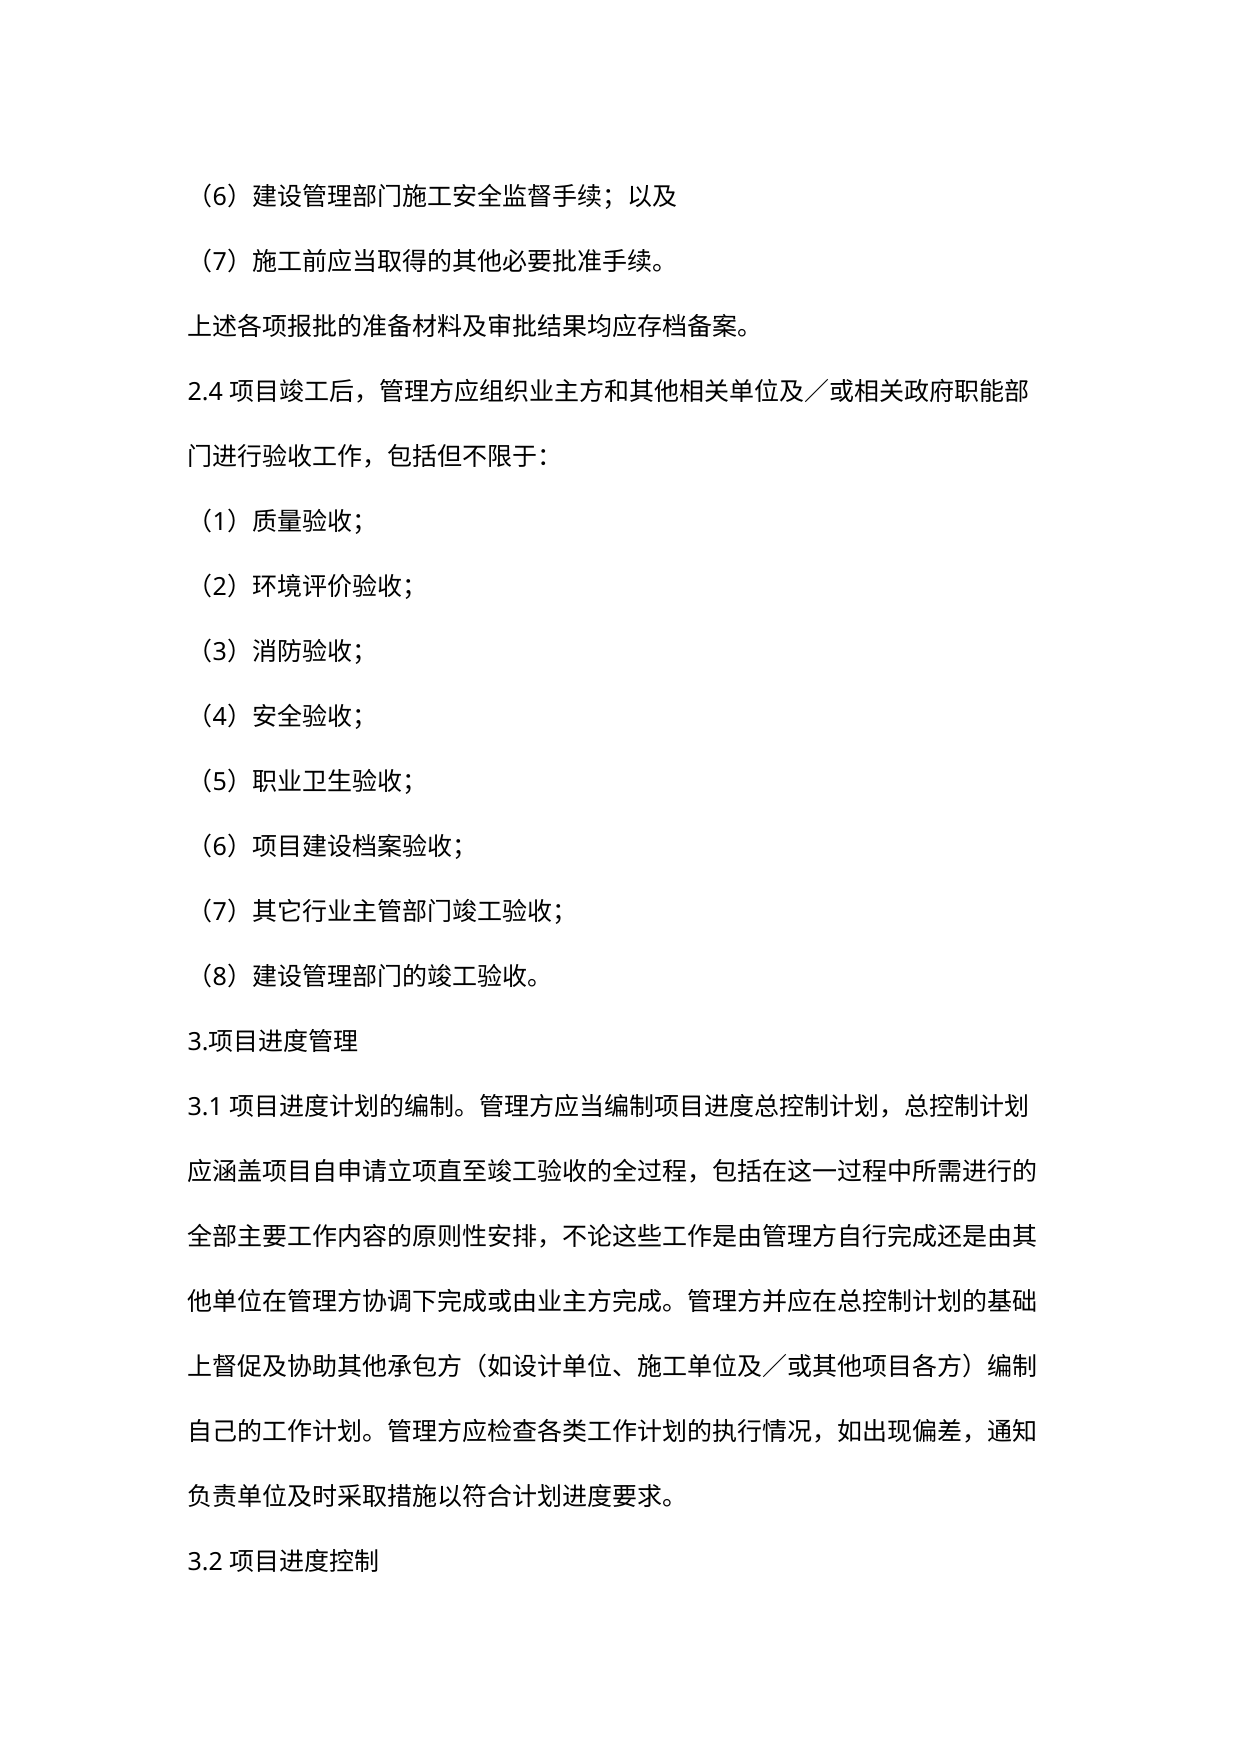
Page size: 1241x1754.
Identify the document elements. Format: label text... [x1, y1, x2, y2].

text （8）建设管理部门的竣工验收。 [187, 942, 1053, 1007]
text （7）其它行业主管部门竣工验收； [187, 877, 1053, 942]
text （6）建设管理部门施工安全监督手续；以及 [187, 162, 1053, 227]
text （1）质量验收； [187, 487, 1053, 552]
text （5）职业卫生验收； [187, 747, 1053, 812]
text 上述各项报批的准备材料及审批结果均应存档备案。 [187, 292, 1053, 357]
text 3.2 项目进度控制 [187, 1527, 1053, 1592]
text （2）环境评价验收； [187, 552, 1053, 617]
text 3.1 项目进度计划的编制。管理方应当编制项目进度总控制计划，总控制计划应涵盖项目自申请立项直至竣工验收的全过程，包括在这一过程中所需进行的全部主要工作内容的原则性安排，不论这些工作是由管理方自行完成还是由其他单位在管理方协调下完成或由业主方完成。管理方并应在总控制计划的基础上督促及协助其他承包方（如设计单位、施工单位及／或其他项目各方）编制自己的工作计划。管理方应检查各类工作计划的执行情况，如出现偏差，通知负责单位及时采取措施以符合计划进度要求。 [187, 1072, 1053, 1527]
text 2.4 项目竣工后，管理方应组织业主方和其他相关单位及／或相关政府职能部门进行验收工作，包括但不限于： [187, 357, 1053, 487]
text （4）安全验收； [187, 682, 1053, 747]
text （3）消防验收； [187, 617, 1053, 682]
text 3.项目进度管理 [187, 1007, 1053, 1072]
text （7）施工前应当取得的其他必要批准手续。 [187, 227, 1053, 292]
text （6）项目建设档案验收； [187, 812, 1053, 877]
